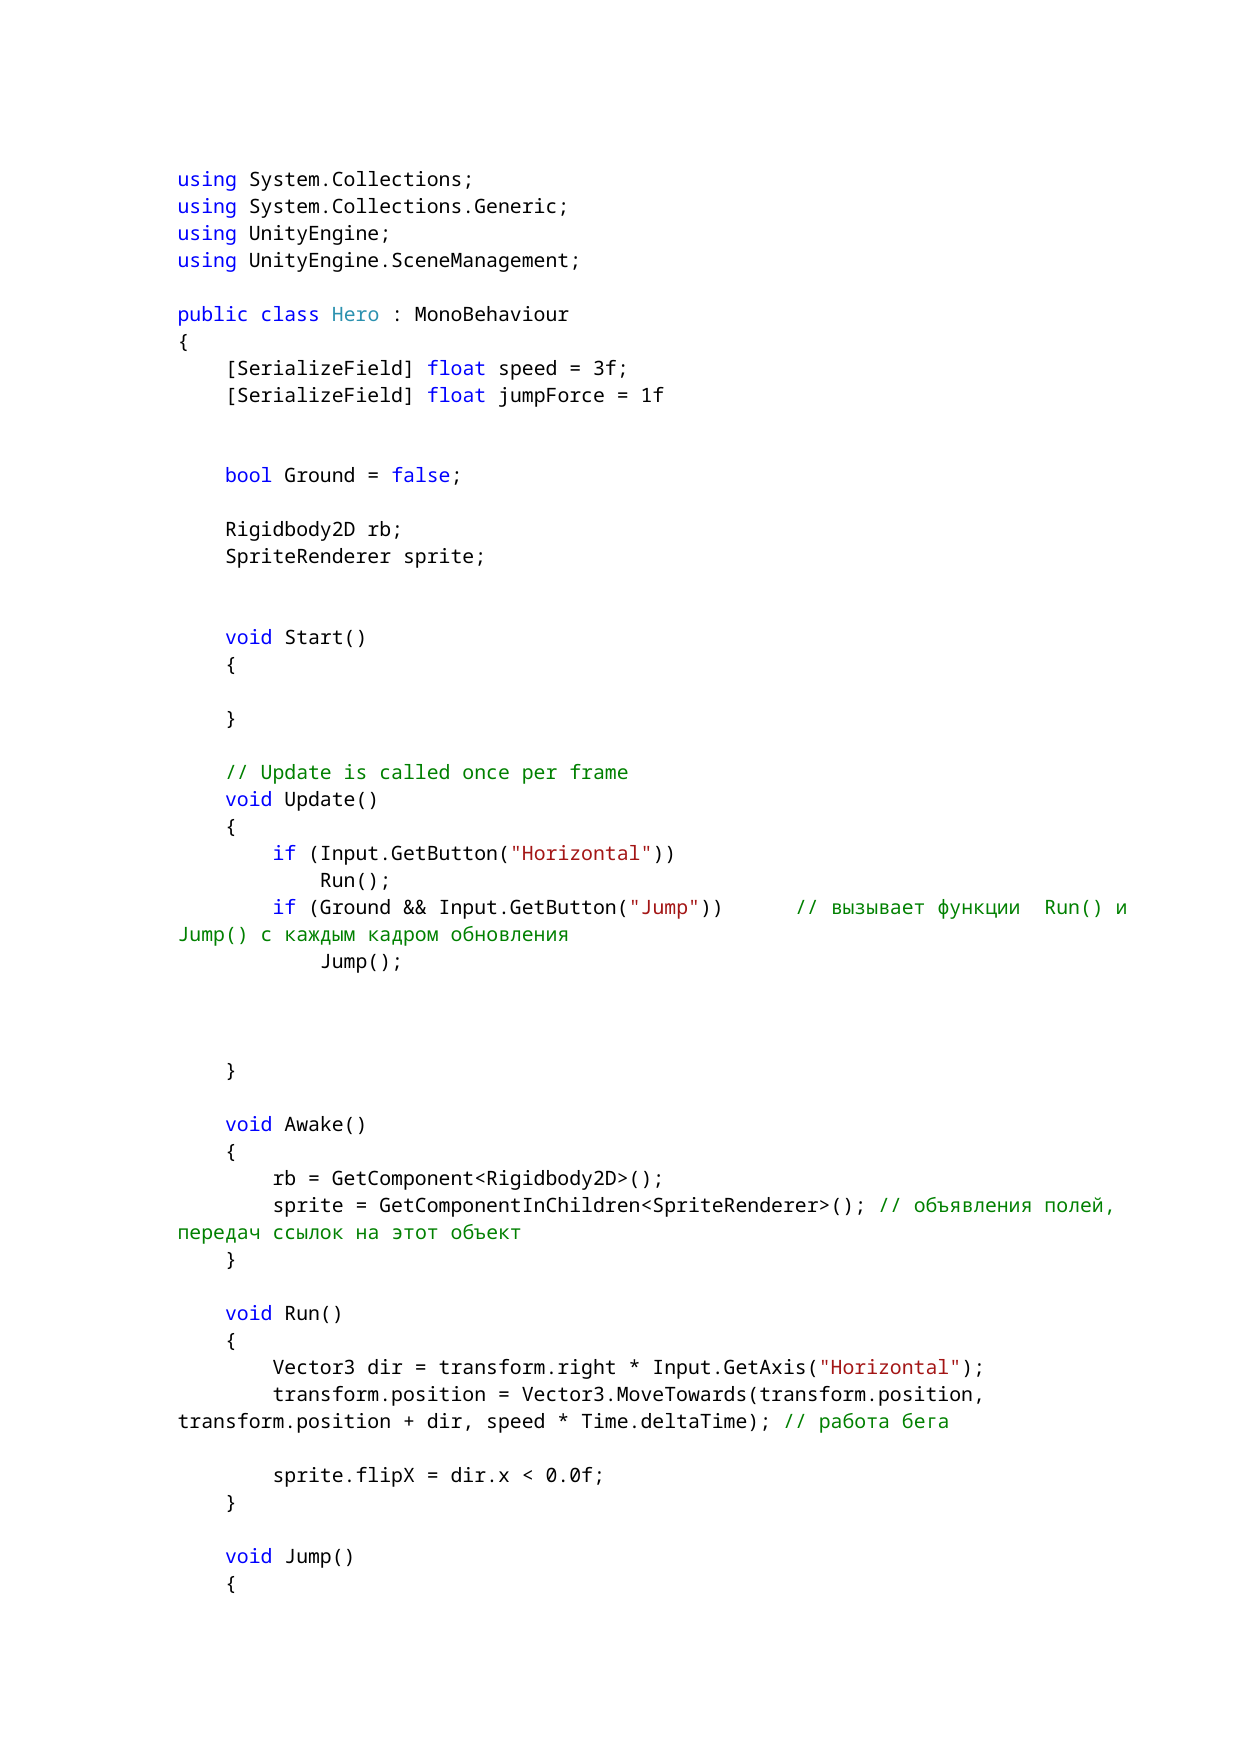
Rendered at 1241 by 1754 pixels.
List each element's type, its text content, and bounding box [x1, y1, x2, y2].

text Run(); [177, 866, 1152, 893]
text using UnityEngine.SceneManagement; [177, 246, 1152, 273]
text void Run() [177, 1299, 1152, 1326]
text } [177, 1056, 1152, 1083]
text { [177, 651, 1152, 678]
text void Jump() [177, 1542, 1152, 1569]
text { [177, 1569, 1152, 1596]
text if (Input.GetButton("Horizontal")) [177, 839, 1152, 866]
text using System.Collections; [177, 165, 1152, 192]
text void Update() [177, 786, 1152, 812]
text { [177, 812, 1152, 839]
text Rigidbody2D rb; [177, 516, 1152, 543]
text if (Ground && Input.GetButton("Jump")) // вызывает функции Run() и Jump() с каждым кадром обновления [177, 893, 1152, 947]
text { [177, 1326, 1152, 1353]
text rb = GetComponent<Rigidbody2D>(); [177, 1164, 1152, 1191]
text SpriteRenderer sprite; [177, 543, 1152, 570]
text public class Hero : MonoBehaviour [177, 300, 1152, 327]
text { [177, 327, 1152, 354]
text } [177, 1488, 1152, 1515]
text sprite = GetComponentInChildren<SpriteRenderer>(); // объявления полей, передач ссылок на этот объект [177, 1191, 1152, 1245]
text void Start() [177, 624, 1152, 651]
text { [177, 1137, 1152, 1164]
text [SerializeField] float jumpForce = 1f [177, 381, 1152, 408]
text } [177, 704, 1152, 732]
text using UnityEngine; [177, 219, 1152, 246]
text Jump(); [177, 947, 1152, 974]
text bool Ground = false; [177, 462, 1152, 489]
text // Update is called once per frame [177, 758, 1152, 786]
text sprite.flipX = dir.x < 0.0f; [177, 1461, 1152, 1488]
text void Awake() [177, 1110, 1152, 1137]
text [SerializeField] float speed = 3f; [177, 354, 1152, 381]
text transform.position = Vector3.MoveTowards(transform.position, transform.position + dir, speed * Time.deltaTime); // работа бега [177, 1380, 1152, 1434]
text using System.Collections.Generic; [177, 192, 1152, 219]
text } [177, 1245, 1152, 1272]
text Vector3 dir = transform.right * Input.GetAxis("Horizontal"); [177, 1353, 1152, 1380]
